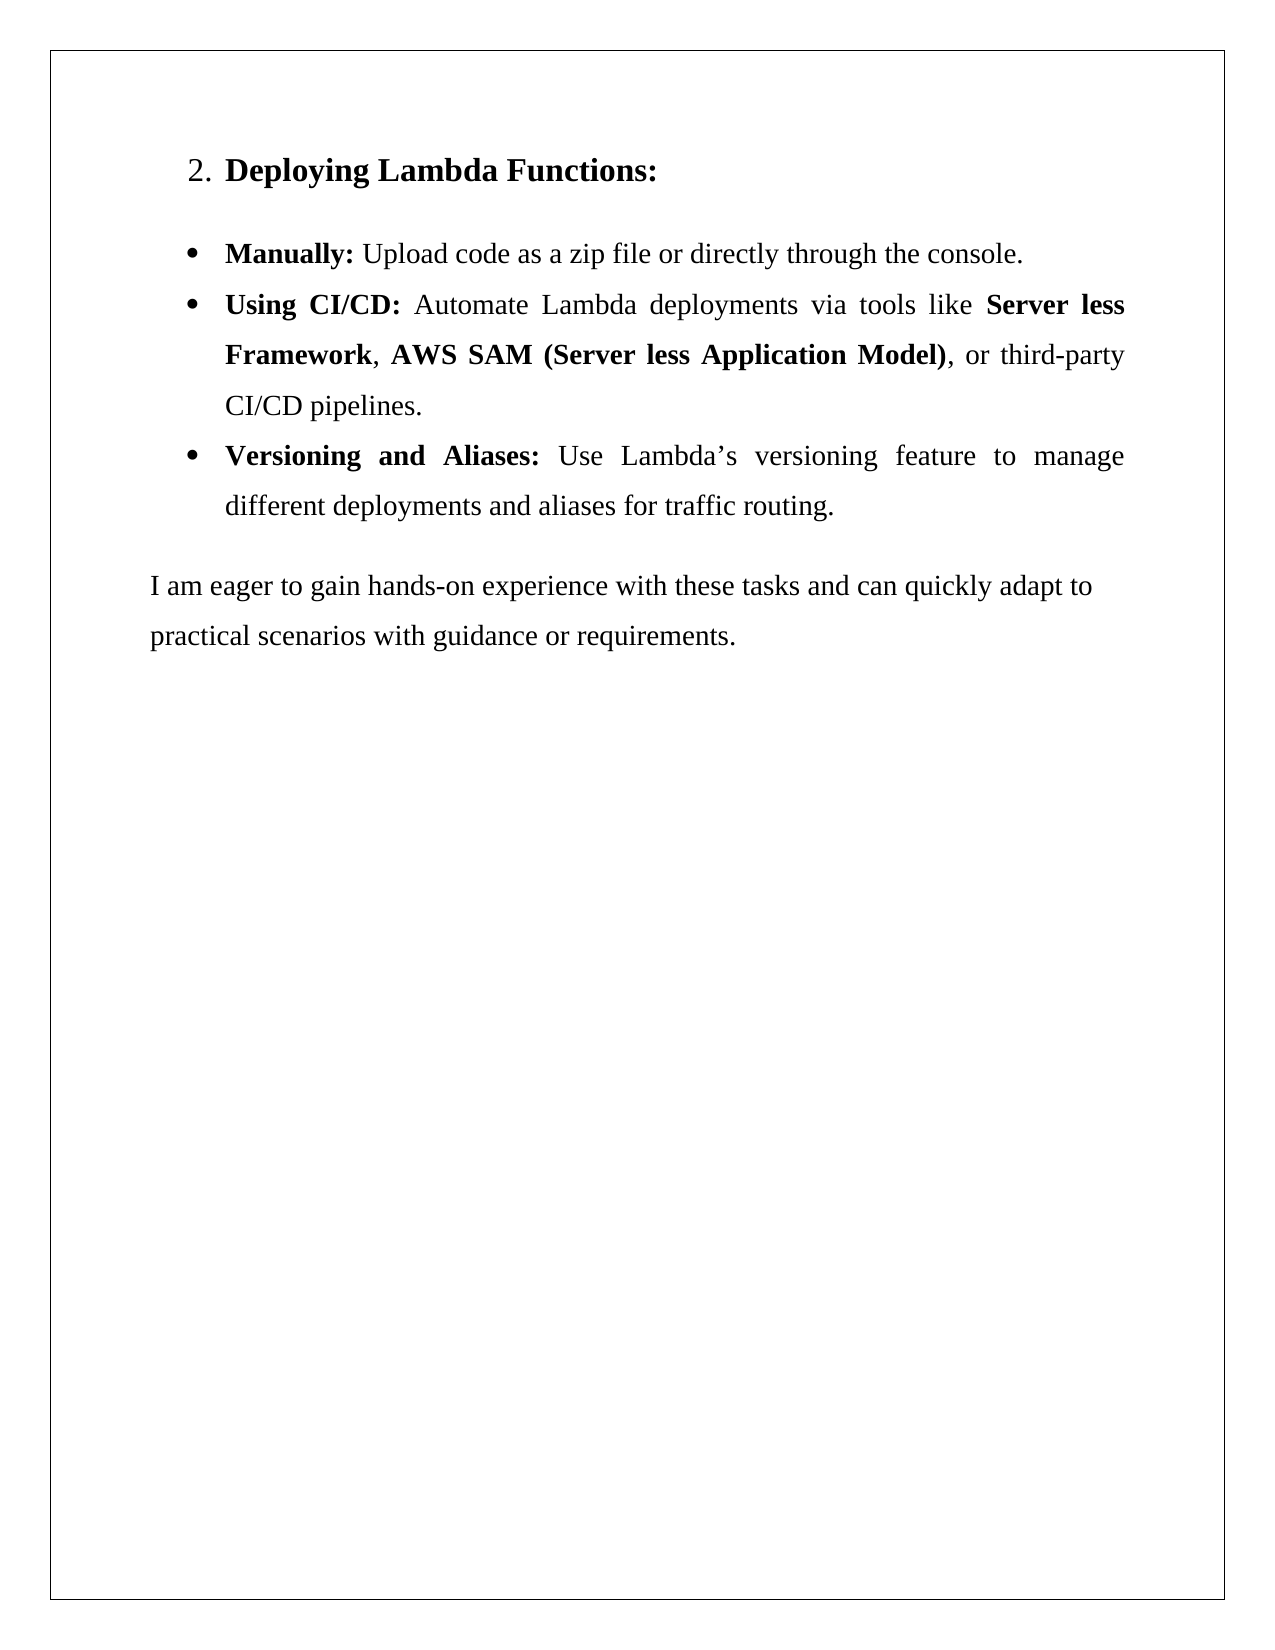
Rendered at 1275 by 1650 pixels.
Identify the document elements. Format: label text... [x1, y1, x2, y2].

list Manually: Upload code as a zip file or directly through the console. [187, 237, 1125, 270]
text I am eager to gain hands-on experience with these tasks and can quickly adapt to practical scenarios with guidance or requirements. [150, 568, 1125, 652]
list Versioning and Aliases: Use Lambda’s versioning feature to manage different deployments and aliases for traffic routing. [187, 438, 1125, 522]
list Using CI/CD: Automate Lambda deployments via tools like Server less Framework, AWS SAM (Server less Application Model), or third-party CI/CD pipelines. [187, 287, 1125, 421]
list Deploying Lambda Functions: [187, 150, 1125, 188]
